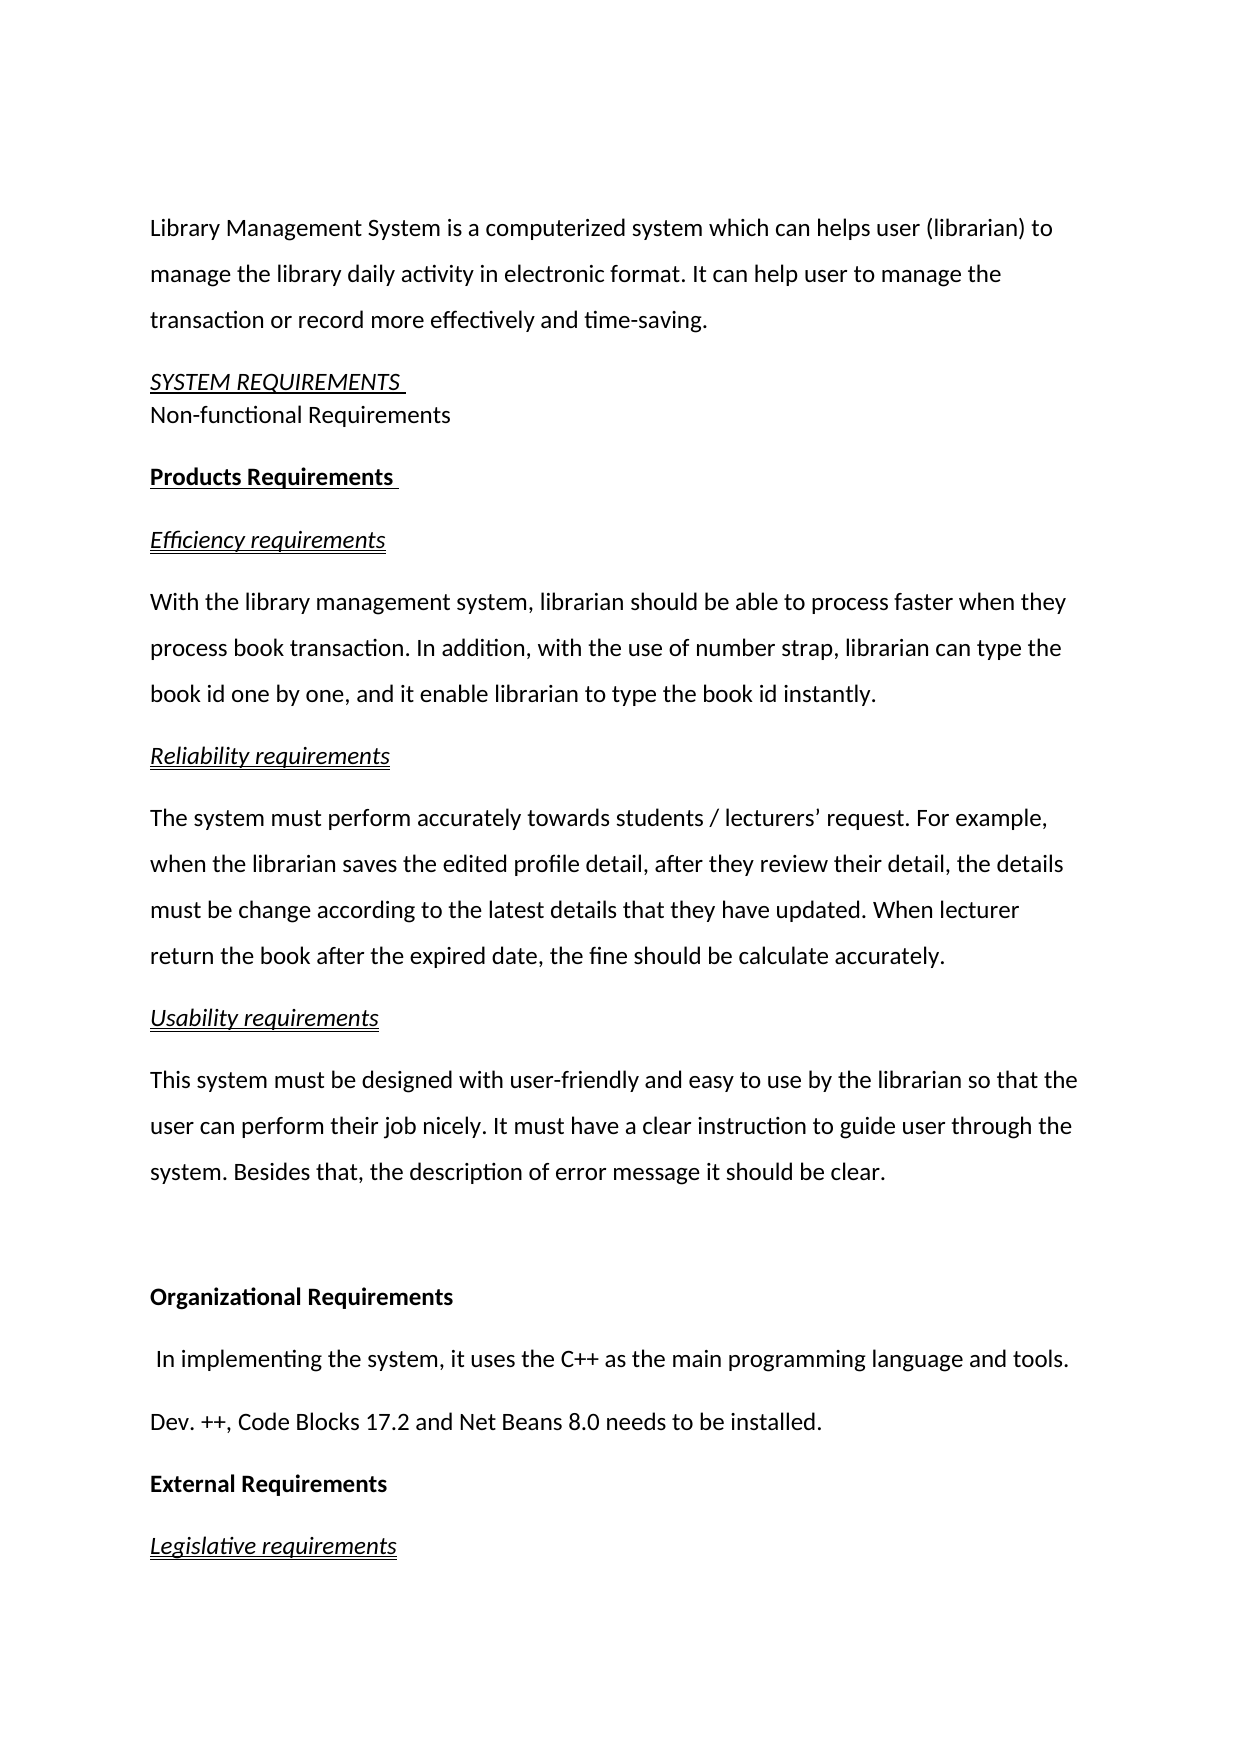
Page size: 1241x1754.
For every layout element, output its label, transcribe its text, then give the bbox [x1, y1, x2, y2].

text SYSTEM REQUIREMENTS [150, 366, 1090, 397]
text External Requirements [150, 1468, 1090, 1498]
text With the library management system, librarian should be able to process faster when they process book transaction. In addition, with the use of number strap, librarian can type the book id one by one, and it enable librarian to type the book id instantly. [150, 586, 1090, 708]
text Legislative requirements [150, 1530, 1090, 1561]
text Reliability requirements [150, 740, 1090, 771]
text Library Management System is a computerized system which can helps user (librarian) to manage the library daily activity in electronic format. It can help user to manage the transaction or record more effectively and time-saving. [150, 212, 1090, 334]
text In implementing the system, it uses the C++ as the main programming language and tools. [150, 1343, 1090, 1374]
text Dev. ++, Code Blocks 17.2 and Net Beans 8.0 needs to be installed. [150, 1406, 1090, 1436]
text This system must be designed with user-friendly and easy to use by the librarian so that the user can perform their job nicely. It must have a clear instruction to guide user through the system. Besides that, the description of error message it should be clear. [150, 1064, 1090, 1187]
text Usability requirements [150, 1002, 1090, 1033]
text Organizational Requirements [150, 1281, 1090, 1311]
text Products Requirements [150, 462, 1090, 492]
text Non-functional Requirements [150, 399, 1090, 430]
text Efficiency requirements [150, 524, 1090, 554]
text The system must perform accurately towards students / lecturers’ request. For example, when the librarian saves the edited profile detail, after they review their detail, the details must be change according to the latest details that they have updated. When lecturer return the book after the expired date, the fine should be calculate accurately. [150, 803, 1090, 970]
